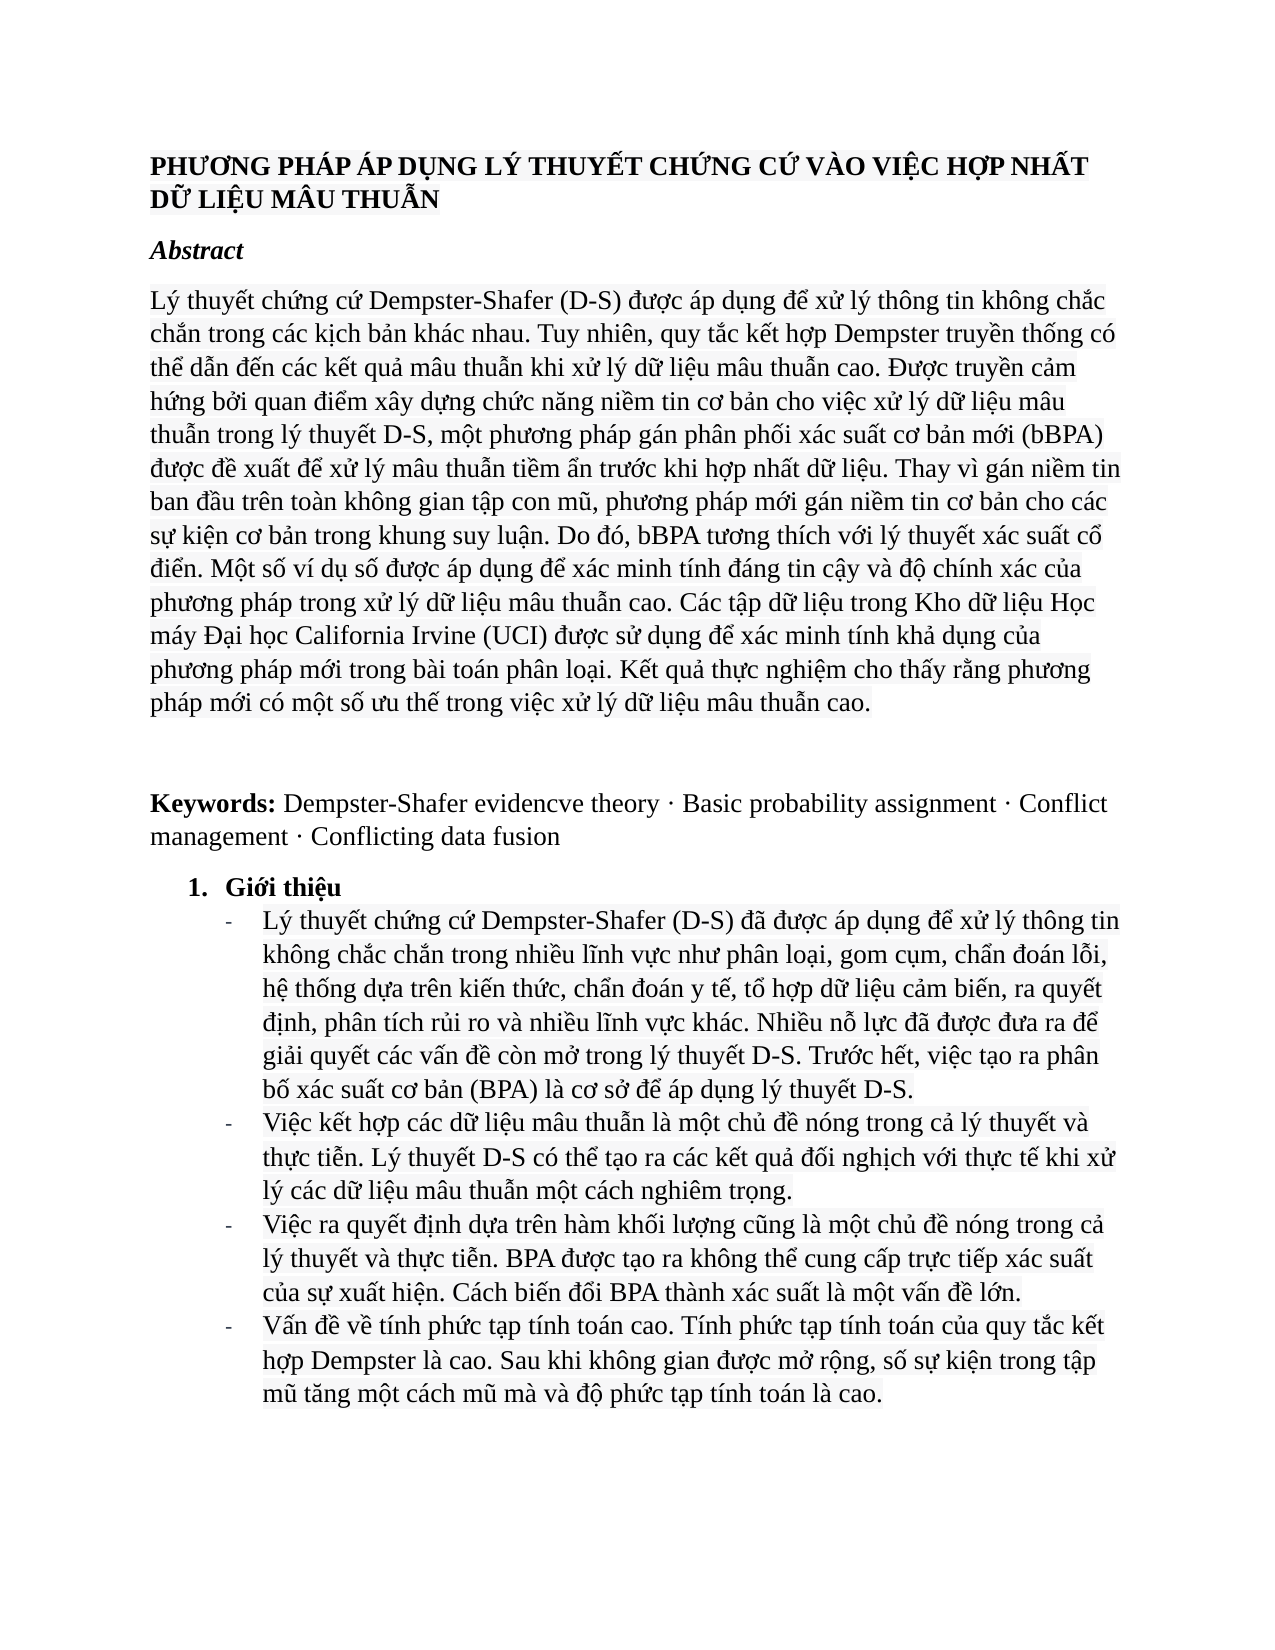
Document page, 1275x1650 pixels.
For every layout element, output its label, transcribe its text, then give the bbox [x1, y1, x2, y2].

list Vấn đề về tính phức tạp tính toán cao. Tính phức tạp tính toán của quy tắc kết hợp Dempster là cao. Sau khi không gian được mở rộng, số sự kiện trong tập mũ tăng một cách mũ mà và độ phức tạp tính toán là cao. [225, 1309, 1125, 1409]
text Keywords: Dempster-Shafer evidencve theory · Basic probability assignment · Conflict management · Conflicting data fusion [150, 787, 1125, 852]
list Lý thuyết chứng cứ Dempster-Shafer (D-S) đã được áp dụng để xử lý thông tin không chắc chắn trong nhiều lĩnh vực như phân loại, gom cụm, chẩn đoán lỗi, hệ thống dựa trên kiến thức, chẩn đoán y tế, tổ hợp dữ liệu cảm biến, ra quyết định, phân tích rủi ro và nhiều lĩnh vực khác. Nhiều nỗ lực đã được đưa ra để giải quyết các vấn đề còn mở trong lý thuyết D-S. Trước hết, việc tạo ra phân bố xác suất cơ bản (BPA) là cơ sở để áp dụng lý thuyết D-S. [225, 904, 1125, 1104]
list Việc kết hợp các dữ liệu mâu thuẫn là một chủ đề nóng trong cả lý thuyết và thực tiễn. Lý thuyết D-S có thể tạo ra các kết quả đối nghịch với thực tế khi xử lý các dữ liệu mâu thuẫn một cách nghiêm trọng. [225, 1106, 1125, 1206]
list Việc ra quyết định dựa trên hàm khối lượng cũng là một chủ đề nóng trong cả lý thuyết và thực tiễn. BPA được tạo ra không thể cung cấp trực tiếp xác suất của sự xuất hiện. Cách biến đổi BPA thành xác suất là một vấn đề lớn. [225, 1208, 1125, 1307]
text Abstract [150, 234, 1125, 265]
text PHƯƠNG PHÁP ÁP DỤNG LÝ THUYẾT CHỨNG CỨ VÀO VIỆC HỢP NHẤT DỮ LIỆU MÂU THUẪN [150, 150, 1125, 215]
text Lý thuyết chứng cứ Dempster-Shafer (D-S) được áp dụng để xử lý thông tin không chắc chắn trong các kịch bản khác nhau. Tuy nhiên, quy tắc kết hợp Dempster truyền thống có thể dẫn đến các kết quả mâu thuẫn khi xử lý dữ liệu mâu thuẫn cao. Được truyền cảm hứng bởi quan điểm xây dựng chức năng niềm tin cơ bản cho việc xử lý dữ liệu mâu thuẫn trong lý thuyết D-S, một phương pháp gán phân phối xác suất cơ bản mới (bBPA) được đề xuất để xử lý mâu thuẫn tiềm ẩn trước khi hợp nhất dữ liệu. Thay vì gán niềm tin ban đầu trên toàn không gian tập con mũ, phương pháp mới gán niềm tin cơ bản cho các sự kiện cơ bản trong khung suy luận. Do đó, bBPA tương thích với lý thuyết xác suất cổ điển. Một số ví dụ số được áp dụng để xác minh tính đáng tin cậy và độ chính xác của phương pháp trong xử lý dữ liệu mâu thuẫn cao. Các tập dữ liệu trong Kho dữ liệu Học máy Đại học California Irvine (UCI) được sử dụng để xác minh tính khả dụng của phương pháp mới trong bài toán phân loại. Kết quả thực nghiệm cho thấy rằng phương pháp mới có một số ưu thế trong việc xử lý dữ liệu mâu thuẫn cao. [150, 284, 1125, 718]
list Giới thiệu [187, 871, 1125, 902]
